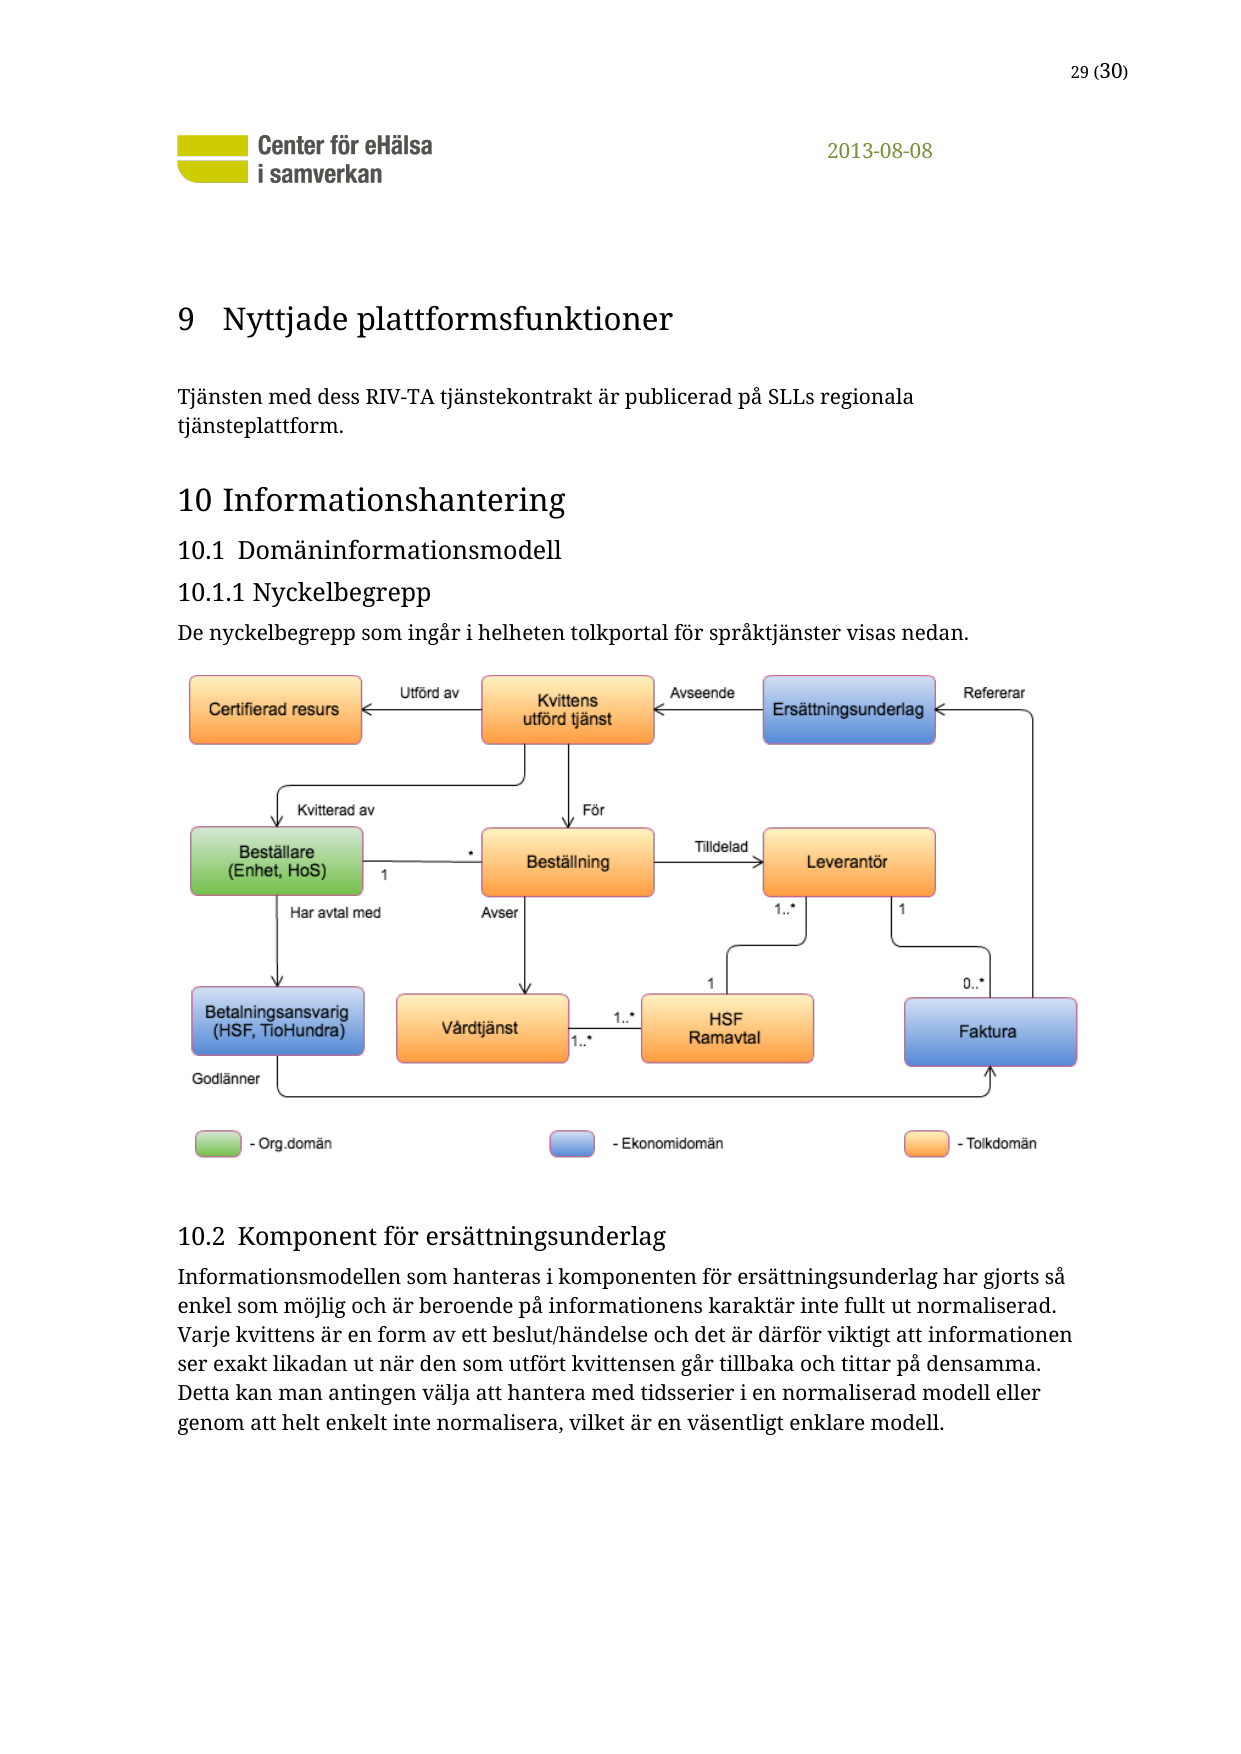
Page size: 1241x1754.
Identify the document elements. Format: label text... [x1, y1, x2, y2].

picture [177, 135, 432, 183]
subtitle Komponent för ersättningsunderlag [177, 1219, 1081, 1253]
text De nyckelbegrepp som ingår i helheten tolkportal för språktjänster visas nedan. [177, 617, 1081, 647]
text Tjänsten med dess RIV-TA tjänstekontrakt är publicerad på SLLs regionala tjänsteplattform. [177, 382, 1081, 440]
subtitle Domäninformationsmodell [177, 533, 1081, 567]
subtitle Informationshantering [177, 477, 1081, 520]
picture [177, 675, 1081, 1161]
text Informationsmodellen som hanteras i komponenten för ersättningsunderlag har gjorts så enkel som möjlig och är beroende på informationens karaktär inte fullt ut normaliserad. Varje kvittens är en form av ett beslut/händelse och det är därför viktigt att informationen ser exakt likadan ut när den som utfört kvittensen går tillbaka och tittar på densamma. Detta kan man antingen välja att hantera med tidsserier i en normaliserad modell eller genom att helt enkelt inte normalisera, vilket är en väsentligt enklare modell. [177, 1261, 1081, 1436]
subtitle Nyckelbegrepp [177, 575, 1081, 609]
subtitle Nyttjade plattformsfunktioner [177, 297, 1081, 340]
